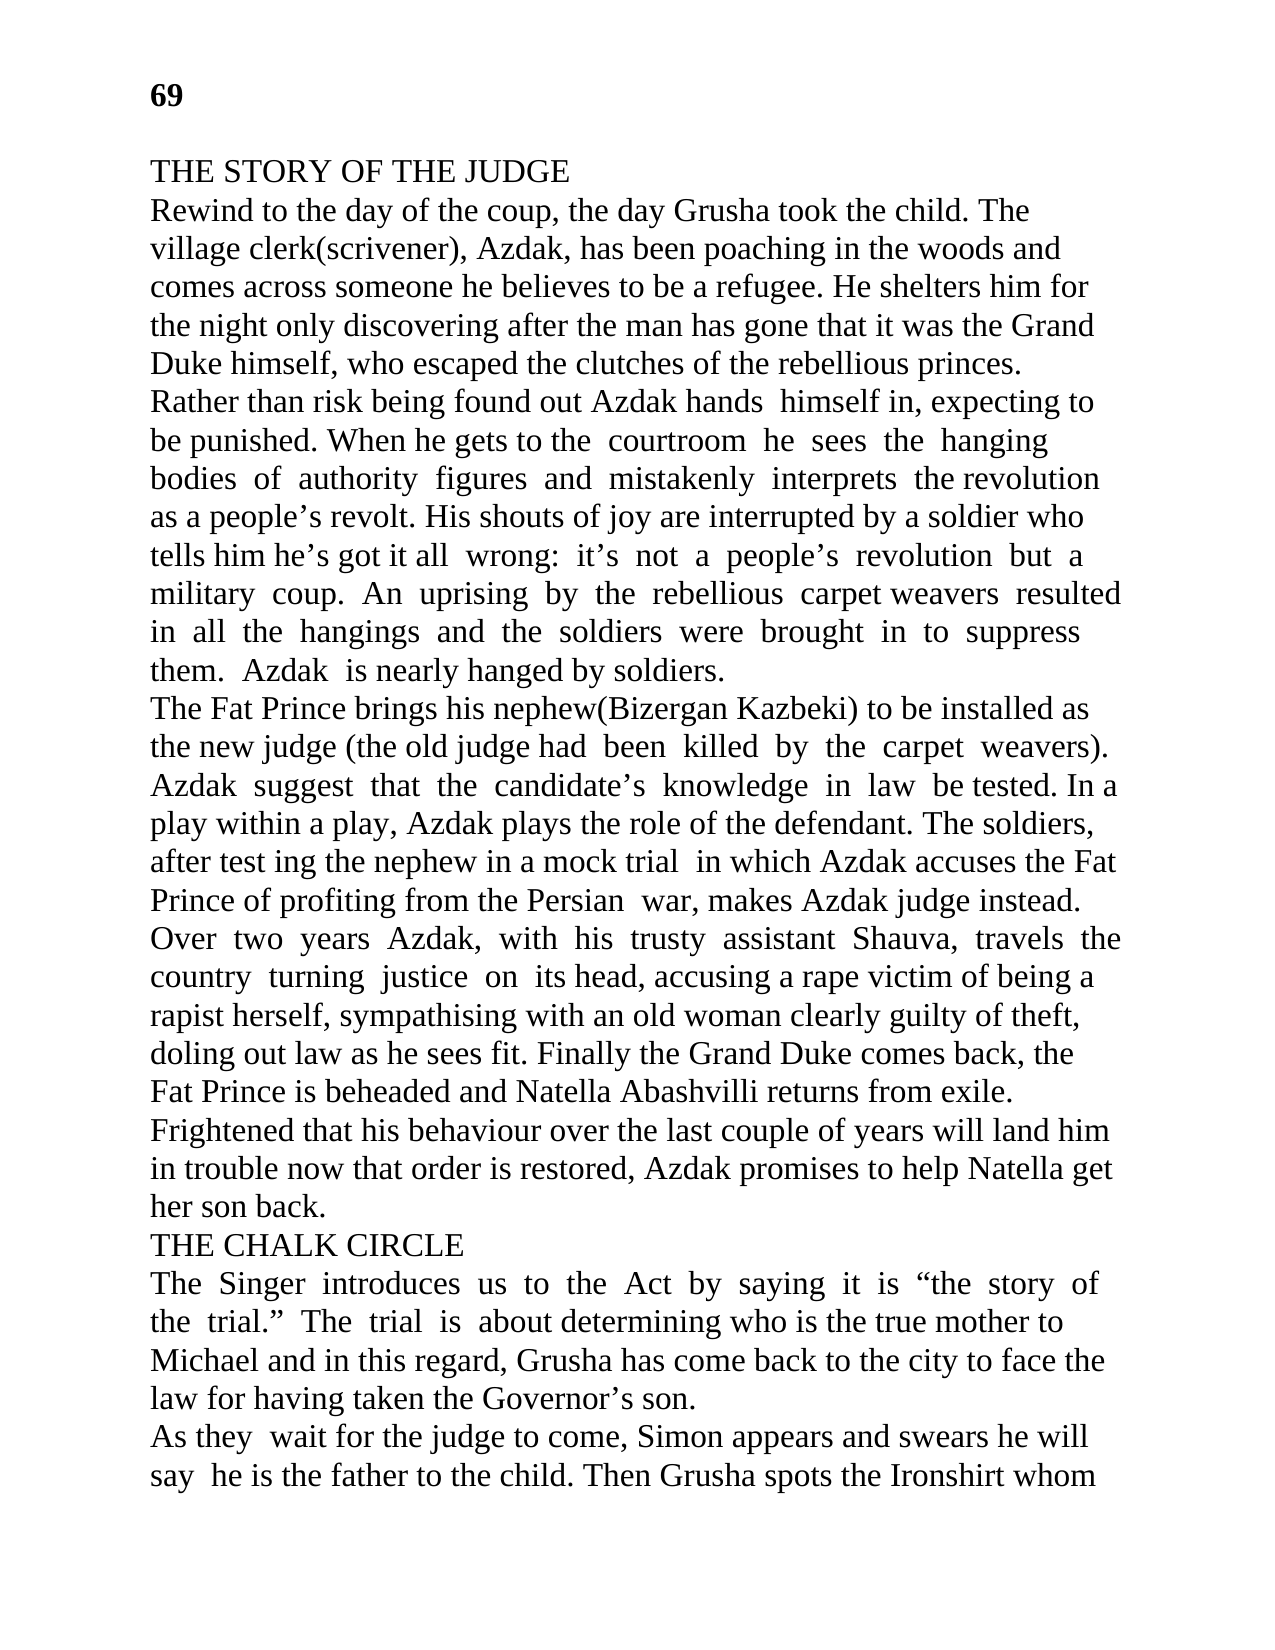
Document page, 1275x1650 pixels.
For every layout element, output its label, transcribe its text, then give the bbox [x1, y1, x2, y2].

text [150, 1417, 1125, 1493]
text The Singer introduces us to the Act by saying it is “the story of the trial.” The trial is about determining who is the true mother to Michael and in this regard, Grusha has come back to the city to face the law for having taken the Governor’s son. [150, 1263, 1125, 1417]
text Over two years Azdak, with his trusty assistant Shauva, travels the country turning justice on its head, accusing a rape victim of being a rapist herself, sympathising with an old woman clearly guilty of theft, doling out law as he sees fit. Finally the Grand Duke comes back, the Fat Prince is beheaded and Natella Abashvilli returns from exile. Frightened that his behaviour over the last couple of years will land him in trouble now that order is restored, Azdak promises to help Natella get her son back. [150, 918, 1125, 1225]
text THE CHALK CIRCLE [150, 1225, 1125, 1263]
text THE STORY OF THE JUDGE [150, 152, 1125, 190]
text Rewind to the day of the coup, the day Grusha took the child. The village clerk(scrivener), Azdak, has been poaching in the woods and comes across someone he believes to be a refugee. He shelters him for the night only discovering after the man has gone that it was the Grand Duke himself, who escaped the clutches of the rebellious princes. [150, 190, 1125, 382]
text Rather than risk being found out Azdak hands himself in, expecting to be punished. When he gets to the courtroom he sees the hanging bodies of authority figures and mistakenly interprets the revolution as a people’s revolt. His shouts of joy are interrupted by a soldier who tells him he’s got it all wrong: it’s not a people’s revolution but a military coup. An uprising by the rebellious carpet weavers resulted in all the hangings and the soldiers were brought in to suppress them. Azdak is nearly hanged by soldiers. [150, 382, 1125, 688]
text The Fat Prince brings his nephew(Bizergan Kazbeki) to be installed as the new judge (the old judge had been killed by the carpet weavers). Azdak suggest that the candidate’s knowledge in law be tested. In a play within a play, Azdak plays the role of the defendant. The soldiers, after test ing the nephew in a mock trial in which Azdak accuses the Fat Prince of profiting from the Persian war, makes Azdak judge instead. [150, 688, 1125, 918]
